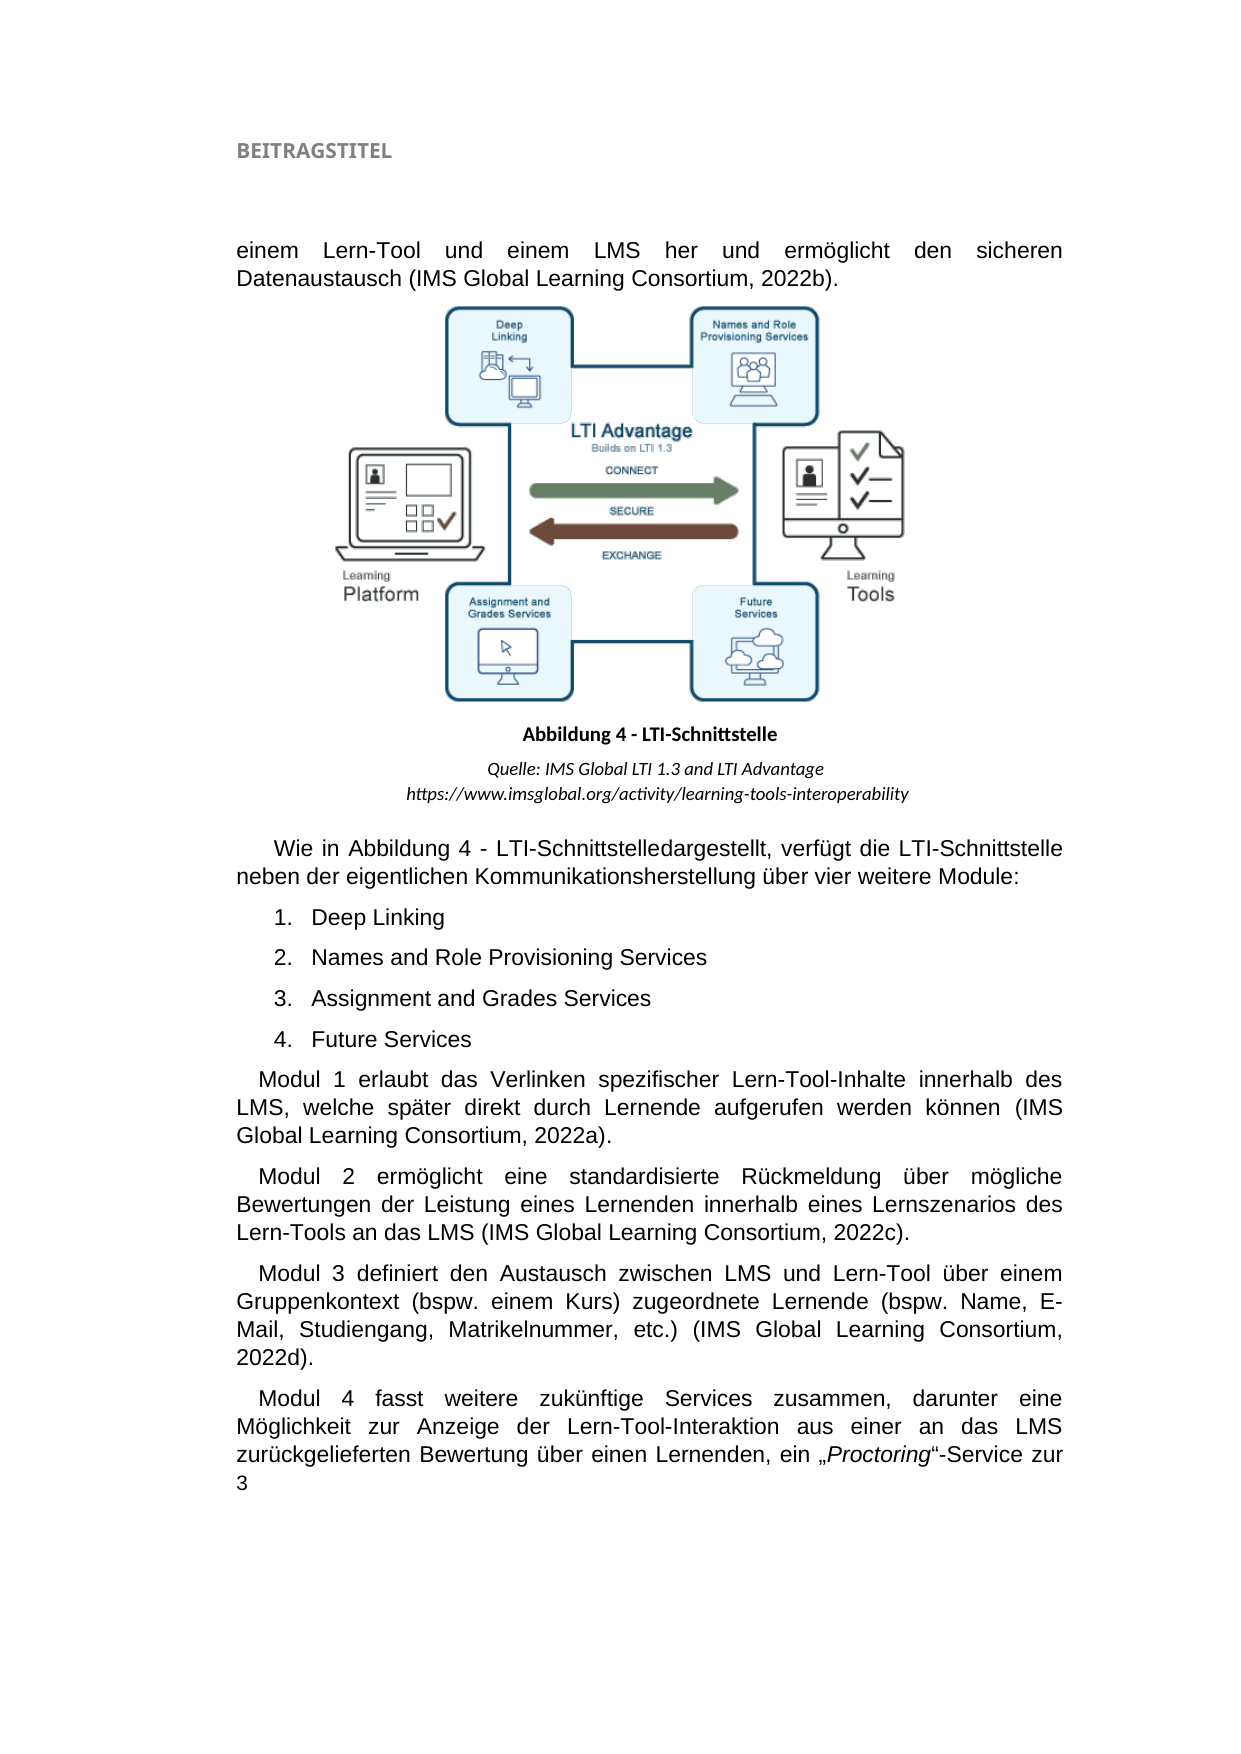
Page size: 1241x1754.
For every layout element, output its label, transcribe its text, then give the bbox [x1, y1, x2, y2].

picture [332, 304, 908, 705]
list Names and Role Provisioning Services [274, 943, 1063, 971]
text Modul 2 ermöglicht eine standardisierte Rückmeldung über mögliche Bewertungen der Leistung eines Lernenden innerhalb eines Lernszenarios des Lern-Tools an das LMS (IMS Global Learning Consortium, 2022c). [236, 1162, 1063, 1246]
text Modul 1 erlaubt das Verlinken spezifischer Lern-Tool-Inhalte innerhalb des LMS, welche später direkt durch Lernende aufgerufen werden können (IMS Global Learning Consortium, 2022a). [236, 1065, 1063, 1149]
list Future Services [274, 1024, 1063, 1053]
list Deep Linking [274, 903, 1063, 931]
list Assignment and Grades Services [274, 984, 1063, 1012]
text Modul 3 definiert den Austausch zwischen LMS und Lern-Tool über einem Gruppenkontext (bspw. einem Kurs) zugeordnete Lernende (bspw. Name, E-Mail, Studiengang, Matrikelnummer, etc.) (IMS Global Learning Consortium, 2022d). [236, 1259, 1063, 1371]
